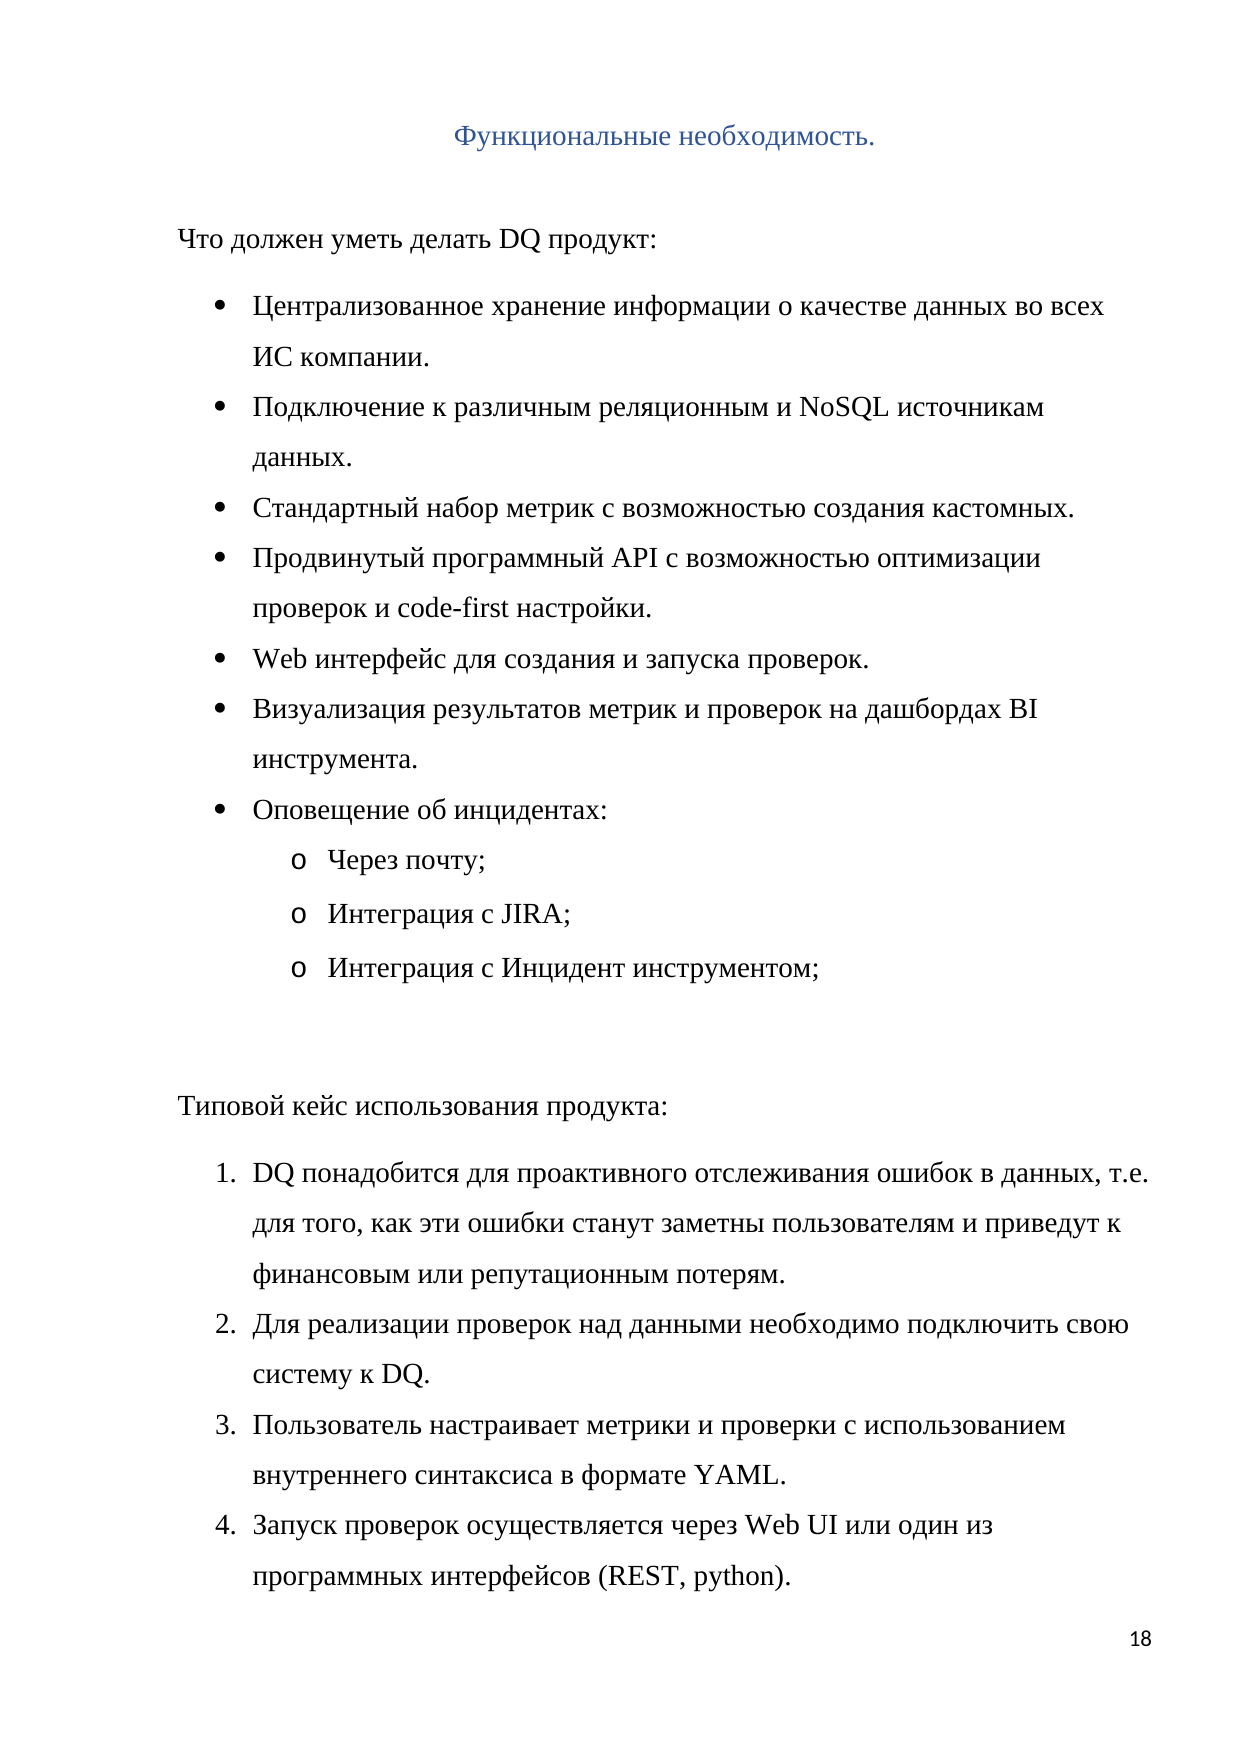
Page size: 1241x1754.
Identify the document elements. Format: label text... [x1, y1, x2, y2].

list Централизованное хранение информации о качестве данных во всех ИС компании. [215, 288, 1152, 372]
list Интеграция с JIRA; [290, 896, 1152, 932]
list Визуализация результатов метрик и проверок на дашбордах BI инструмента. [215, 691, 1152, 775]
subtitle Функциональные необходимость. [177, 118, 1152, 152]
list Подключение к различным реляционным и NoSQL источникам данных. [215, 389, 1152, 473]
list DQ понадобится для проактивного отслеживания ошибок в данных, т.е. для того, как эти ошибки станут заметны пользователям и приведут к финансовым или репутационным потерям. [215, 1155, 1152, 1289]
list Интеграция с Инцидент инструментом; [290, 951, 1152, 987]
list Стандартный набор метрик с возможностью создания кастомных. [215, 490, 1152, 523]
list Через почту; [290, 842, 1152, 878]
text Что должен уметь делать DQ продукт: [177, 221, 1152, 255]
list Оповещение об инцидентах: [215, 792, 1152, 826]
list Запуск проверок осуществляется через Web UI или один из программных интерфейсов (REST, python). [215, 1507, 1152, 1591]
list Для реализации проверок над данными необходимо подключить свою систему к DQ. [215, 1306, 1152, 1390]
list Продвинутый программный API с возможностью оптимизации проверок и code-first настройки. [215, 540, 1152, 624]
list Пользователь настраивает метрики и проверки с использованием внутреннего синтаксиса в формате YAML. [215, 1407, 1152, 1491]
text Типовой кейс использования продукта: [177, 1088, 1152, 1122]
list Web интерфейс для создания и запуска проверок. [215, 641, 1152, 674]
